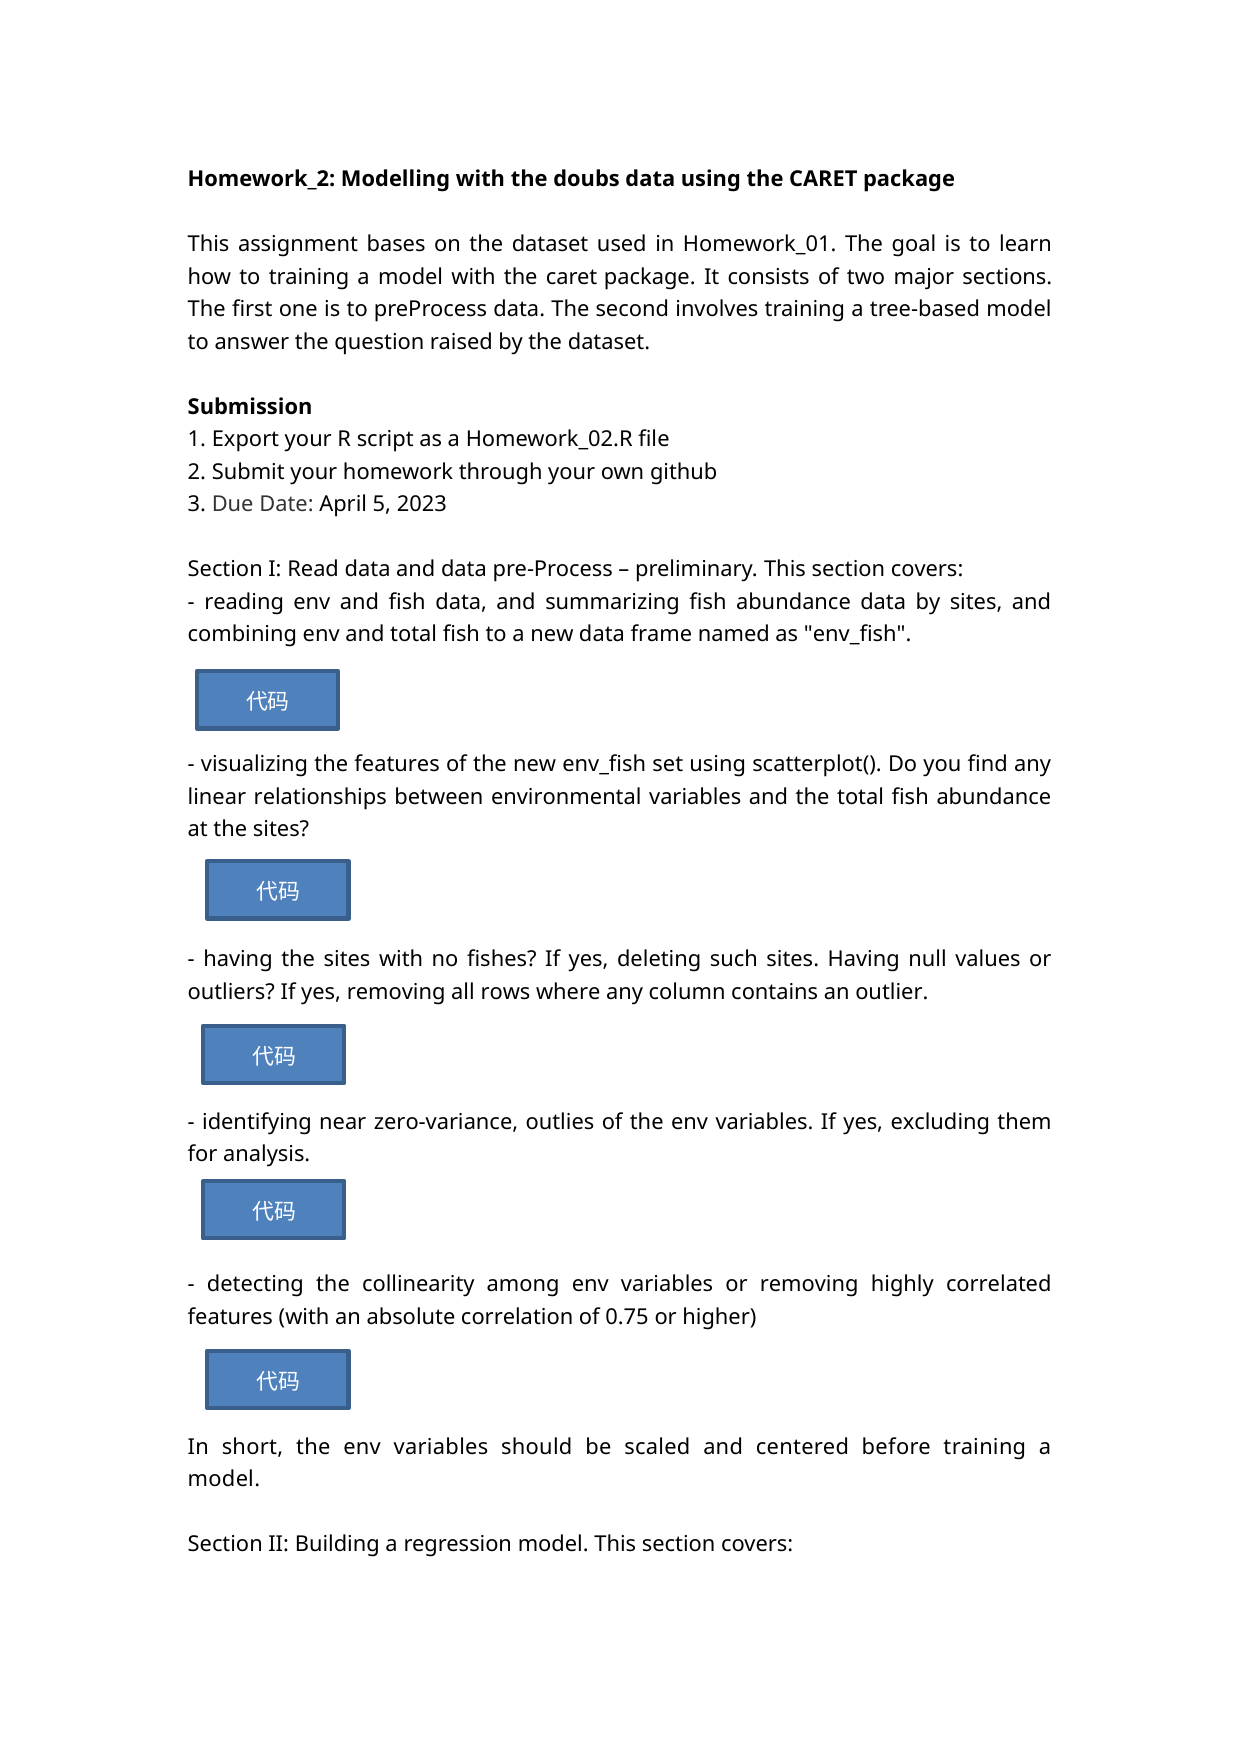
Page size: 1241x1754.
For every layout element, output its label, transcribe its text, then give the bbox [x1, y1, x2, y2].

text This assignment bases on the dataset used in Homework_01. The goal is to learn how to training a model with the caret package. It consists of two major sections. The first one is to preProcess data. The second involves training a tree-based model to answer the question raised by the dataset. [187, 227, 1053, 357]
text - identifying near zero-variance, outlies of the env variables. If yes, excluding them for analysis. [187, 1104, 1053, 1169]
text - reading env and fish data, and summarizing fish abundance data by sites, and combining env and total fish to a new data frame named as "env_fish". [187, 584, 1053, 649]
text In short, the env variables should be scaled and centered before training a model. [187, 1429, 1053, 1494]
text - visualizing the features of the new env_fish set using scatterplot(). Do you find any linear relationships between environmental variables and the total fish abundance at the sites? [187, 747, 1053, 844]
text Homework_2: Modelling with the doubs data using the CARET package [187, 162, 1053, 194]
text Section II: Building a regression model. This section covers: [187, 1527, 1053, 1559]
text Section I: Read data and data pre-Process – preliminary. This section covers: [187, 552, 1053, 584]
text 2. Submit your homework through your own github [187, 454, 1053, 487]
text - having the sites with no fishes? If yes, deleting such sites. Having null values or outliers? If yes, removing all rows where any column contains an outlier. [187, 942, 1053, 1007]
text 1. Export your R script as a Homework_02.R file [187, 422, 1053, 454]
text 3. Due Date: April 5, 2023 [187, 487, 1053, 519]
text Submission [187, 389, 1053, 422]
text - detecting the collinearity among env variables or removing highly correlated features (with an absolute correlation of 0.75 or higher) [187, 1267, 1053, 1332]
